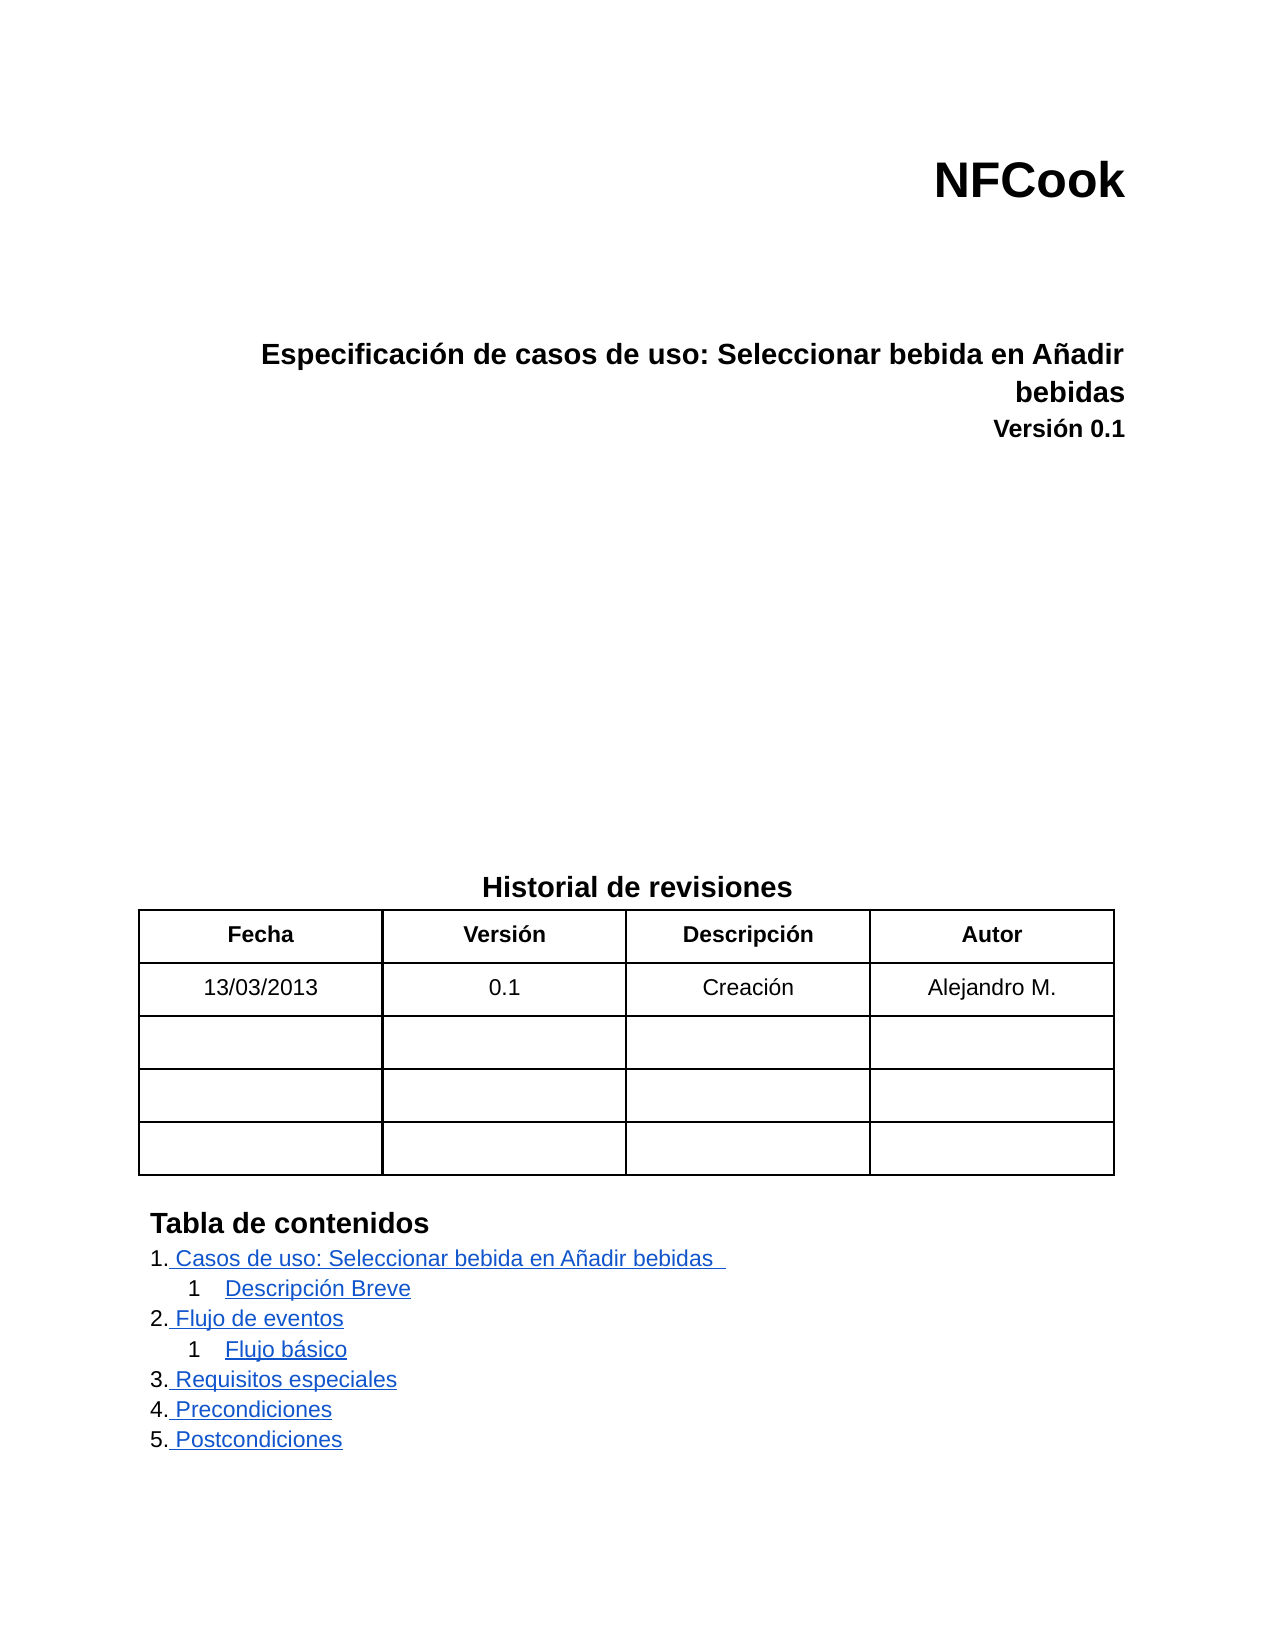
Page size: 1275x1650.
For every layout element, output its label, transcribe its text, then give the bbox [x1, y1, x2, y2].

table_cell 13/03/2013 [140, 964, 381, 1015]
text 5. Postcondiciones [150, 1426, 1125, 1452]
text Versión 0.1 [150, 414, 1125, 443]
table_cell [627, 1017, 869, 1068]
text NFCook [150, 150, 1125, 207]
list Descripción Breve [188, 1275, 1125, 1301]
table_cell [871, 1123, 1113, 1174]
table_cell [627, 1070, 869, 1121]
table_header Autor [871, 911, 1113, 962]
table_cell [384, 1123, 625, 1174]
text Tabla de contenidos [150, 1206, 1125, 1240]
table_cell 0.1 [384, 964, 625, 1015]
table_cell [627, 1123, 869, 1174]
table_cell Alejandro M. [871, 964, 1113, 1015]
table_cell [871, 1017, 1113, 1068]
text 3. Requisitos especiales [150, 1366, 1125, 1392]
text 2. Flujo de eventos [150, 1305, 1125, 1332]
table_cell [871, 1070, 1113, 1121]
text Historial de revisiones [150, 870, 1125, 903]
table_header Fecha [140, 911, 381, 962]
text 1. Casos de uso: Seleccionar bebida en Añadir bebidas [150, 1245, 1125, 1271]
table_cell [140, 1070, 381, 1121]
table_cell [384, 1017, 625, 1068]
table_cell [140, 1017, 381, 1068]
text Especificación de casos de uso: Seleccionar bebida en Añadir bebidas [150, 337, 1125, 409]
table_header Versión [384, 911, 625, 962]
table_cell [140, 1123, 381, 1174]
text 4. Precondiciones [150, 1396, 1125, 1422]
table_header Descripción [627, 911, 869, 962]
table_cell [384, 1070, 625, 1121]
table_cell Creación [627, 964, 869, 1015]
list Flujo básico [188, 1336, 1125, 1362]
